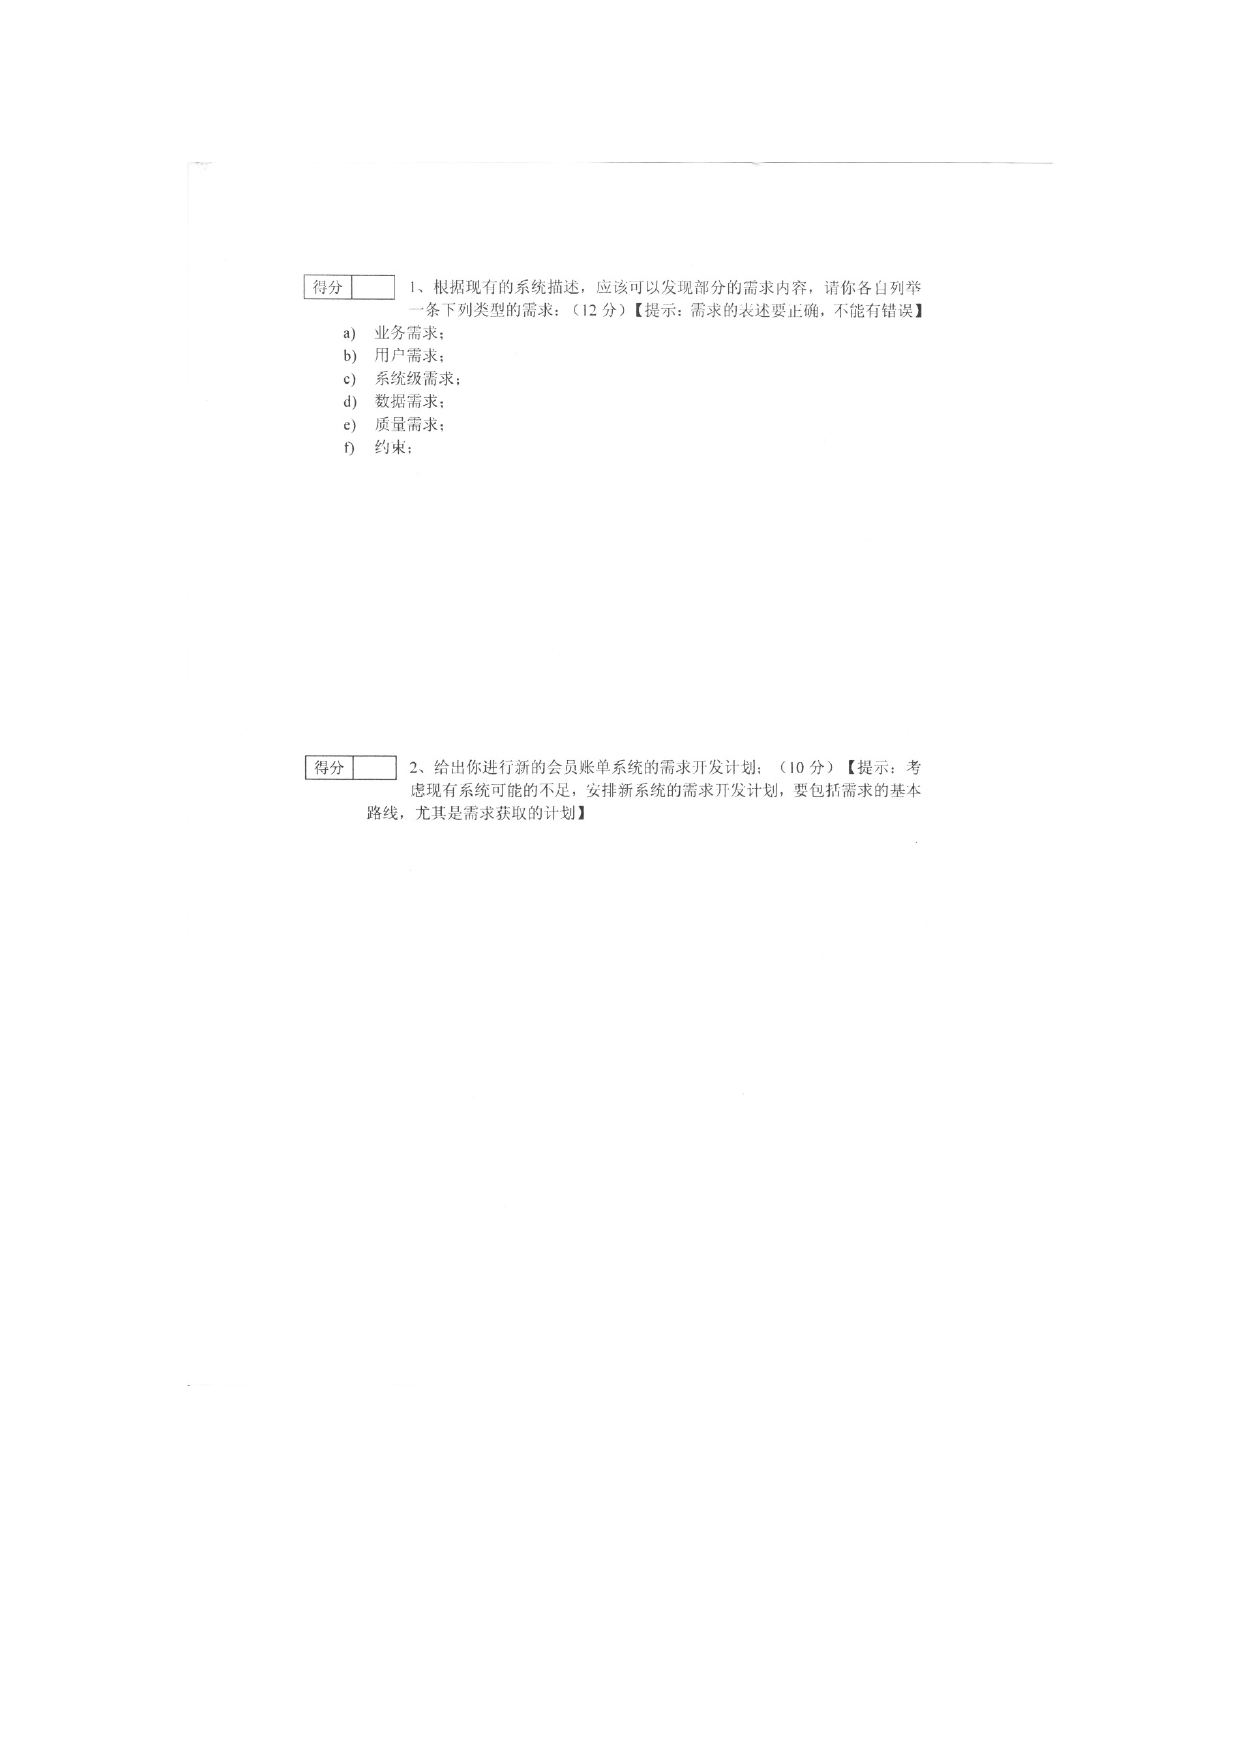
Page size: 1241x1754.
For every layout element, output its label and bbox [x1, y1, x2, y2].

picture [187, 162, 1053, 1386]
